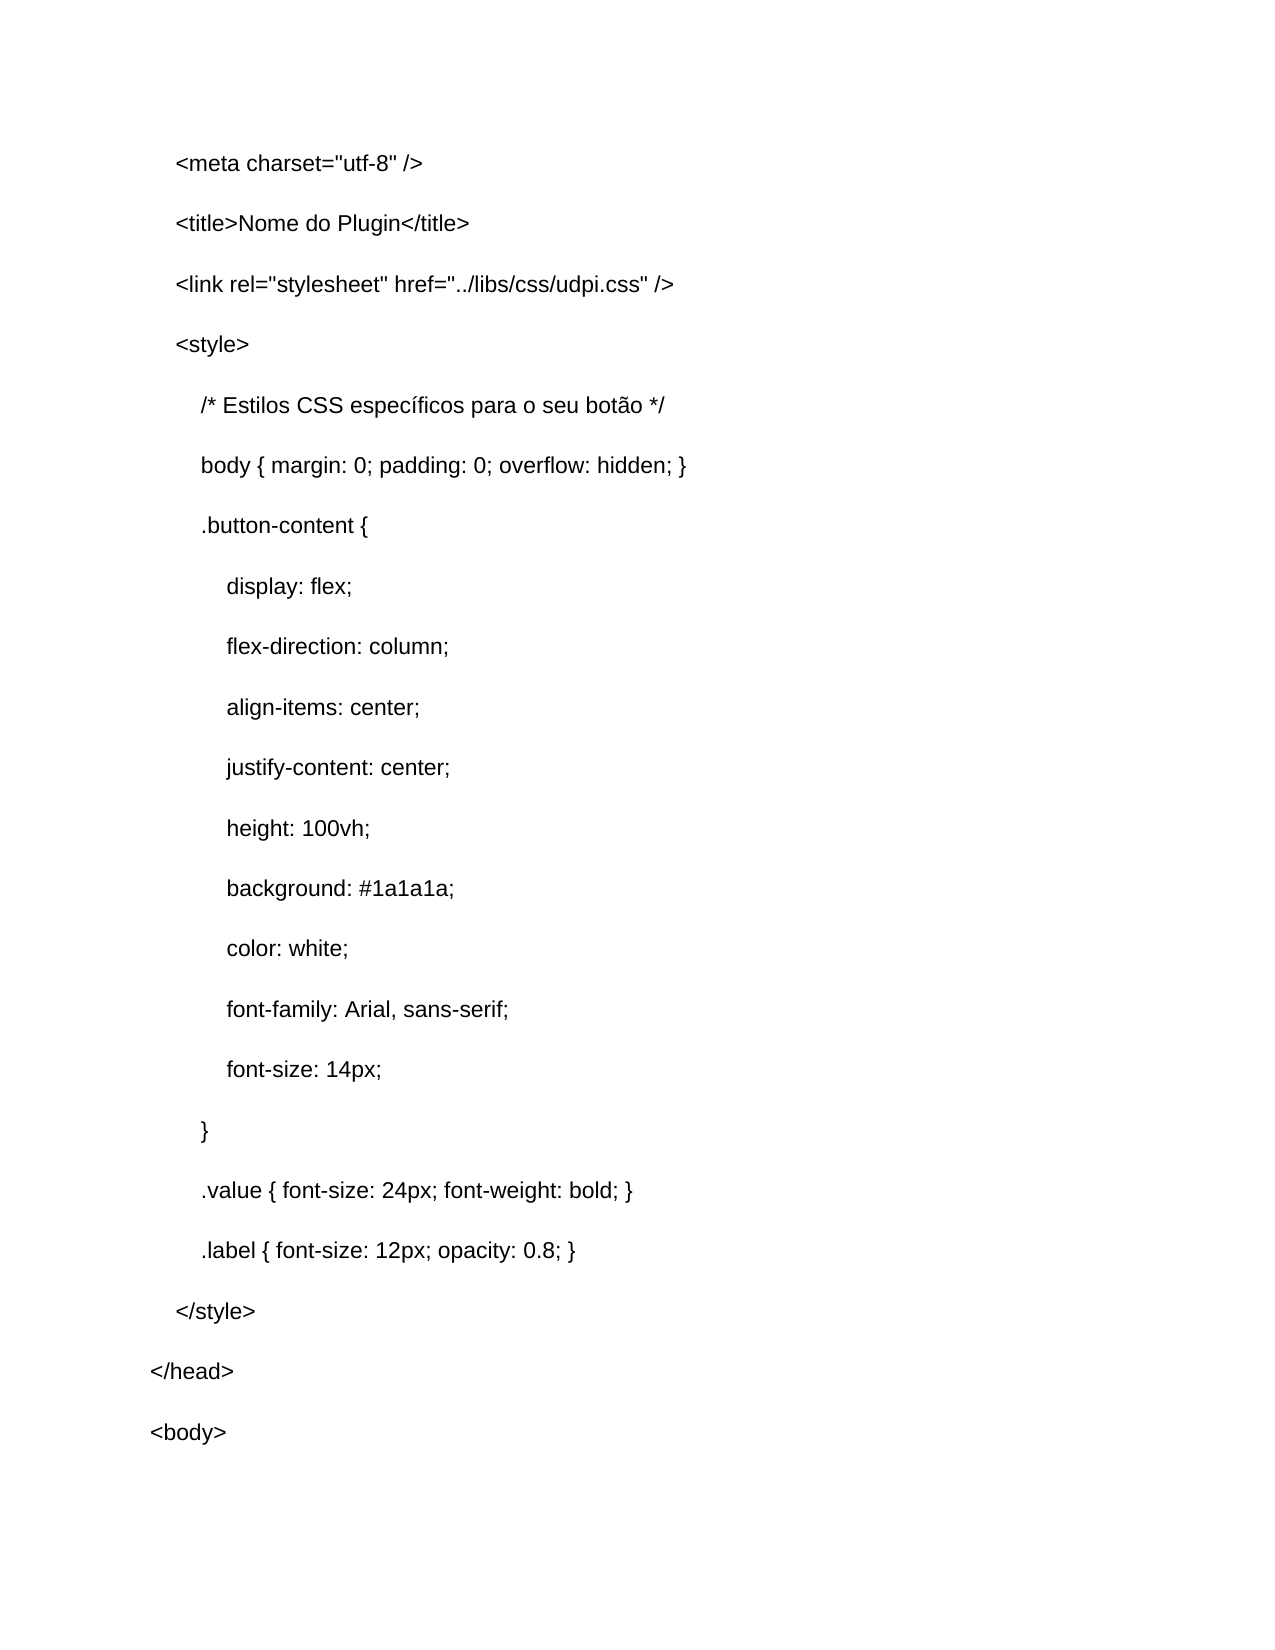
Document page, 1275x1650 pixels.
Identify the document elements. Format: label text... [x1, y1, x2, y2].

text font-size: 14px; [150, 1056, 1125, 1083]
text justify-content: center; [150, 754, 1125, 781]
text <style> [150, 331, 1125, 358]
text <title>Nome do Plugin</title> [150, 210, 1125, 237]
text .value { font-size: 24px; font-weight: bold; } [150, 1177, 1125, 1203]
text .label { font-size: 12px; opacity: 0.8; } [150, 1237, 1125, 1264]
text font-family: Arial, sans-serif; [150, 996, 1125, 1022]
text </style> [150, 1298, 1125, 1324]
text } [150, 1117, 1125, 1143]
text flex-direction: column; [150, 633, 1125, 660]
text align-items: center; [150, 694, 1125, 720]
text body { margin: 0; padding: 0; overflow: hidden; } [150, 452, 1125, 478]
text /* Estilos CSS específicos para o seu botão */ [150, 392, 1125, 418]
text color: white; [150, 935, 1125, 962]
text display: flex; [150, 573, 1125, 599]
text background: #1a1a1a; [150, 875, 1125, 901]
text <meta charset="utf-8" /> [150, 150, 1125, 176]
text .button-content { [150, 512, 1125, 539]
text <link rel="stylesheet" href="../libs/css/udpi.css" /> [150, 271, 1125, 297]
text </head> [150, 1358, 1125, 1385]
text <body> [150, 1419, 1125, 1445]
text height: 100vh; [150, 814, 1125, 841]
